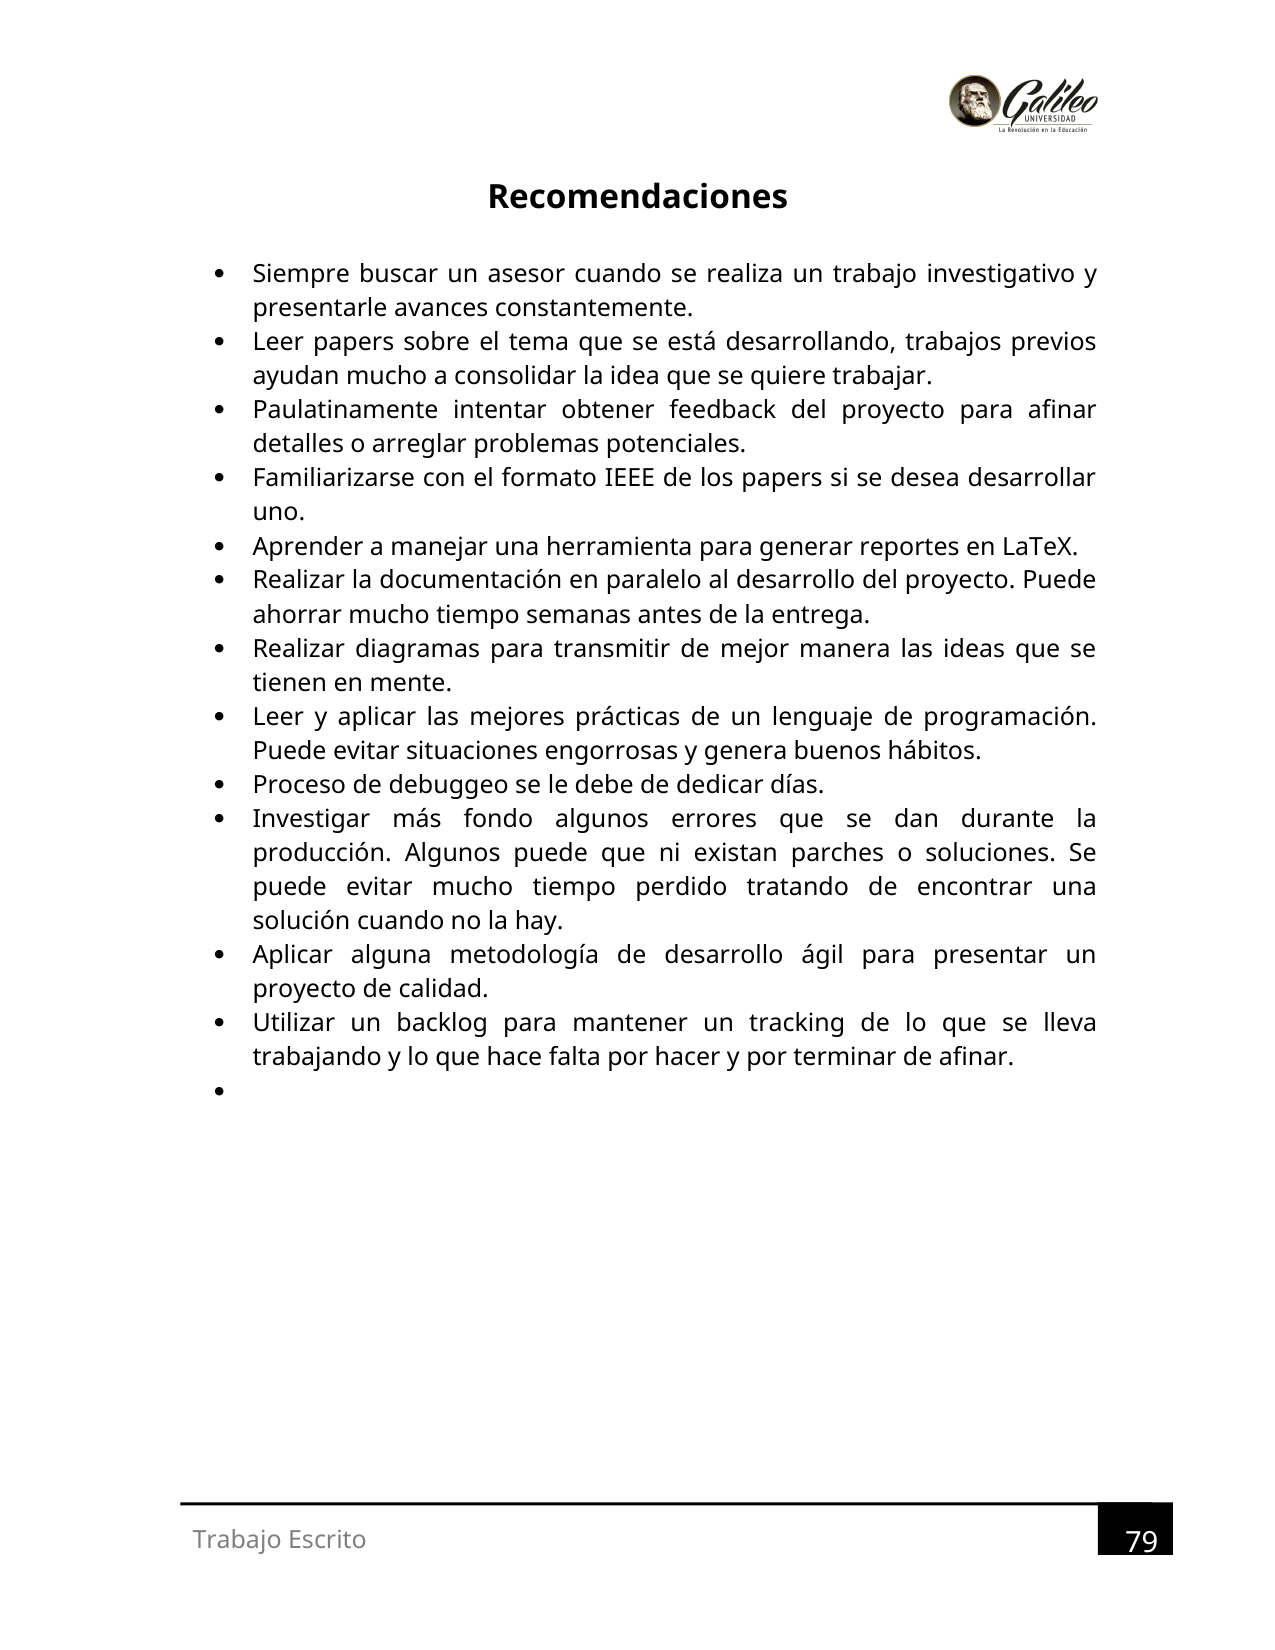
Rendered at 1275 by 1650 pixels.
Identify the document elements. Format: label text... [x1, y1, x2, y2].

list Siempre buscar un asesor cuando se realiza un trabajo investigativo y presentarle avances constantemente. [215, 256, 1098, 324]
picture [949, 75, 1098, 132]
list Realizar diagramas para transmitir de mejor manera las ideas que se tienen en mente. [215, 630, 1098, 698]
list Realizar la documentación en paralelo al desarrollo del proyecto. Puede ahorrar mucho tiempo semanas antes de la entrega. [215, 562, 1098, 630]
list Proceso de debuggeo se le debe de dedicar días. [215, 767, 1098, 801]
subtitle Recomendaciones [177, 173, 1098, 218]
list Investigar más fondo algunos errores que se dan durante la producción. Algunos puede que ni existan parches o soluciones. Se puede evitar mucho tiempo perdido tratando de encontrar una solución cuando no la hay. [215, 801, 1098, 937]
list Leer papers sobre el tema que se está desarrollando, trabajos previos ayudan mucho a consolidar la idea que se quiere trabajar. [215, 324, 1098, 392]
list Aprender a manejar una herramienta para generar reportes en LaTeX. [215, 528, 1098, 562]
list Familiarizarse con el formato IEEE de los papers si se desea desarrollar uno. [215, 460, 1098, 528]
list Paulatinamente intentar obtener feedback del proyecto para afinar detalles o arreglar problemas potenciales. [215, 392, 1098, 460]
list Leer y aplicar las mejores prácticas de un lenguaje de programación. Puede evitar situaciones engorrosas y genera buenos hábitos. [215, 698, 1098, 767]
list Aplicar alguna metodología de desarrollo ágil para presentar un proyecto de calidad. [215, 937, 1098, 1005]
list Utilizar un backlog para mantener un tracking de lo que se lleva trabajando y lo que hace falta por hacer y por terminar de afinar. [215, 1005, 1098, 1073]
